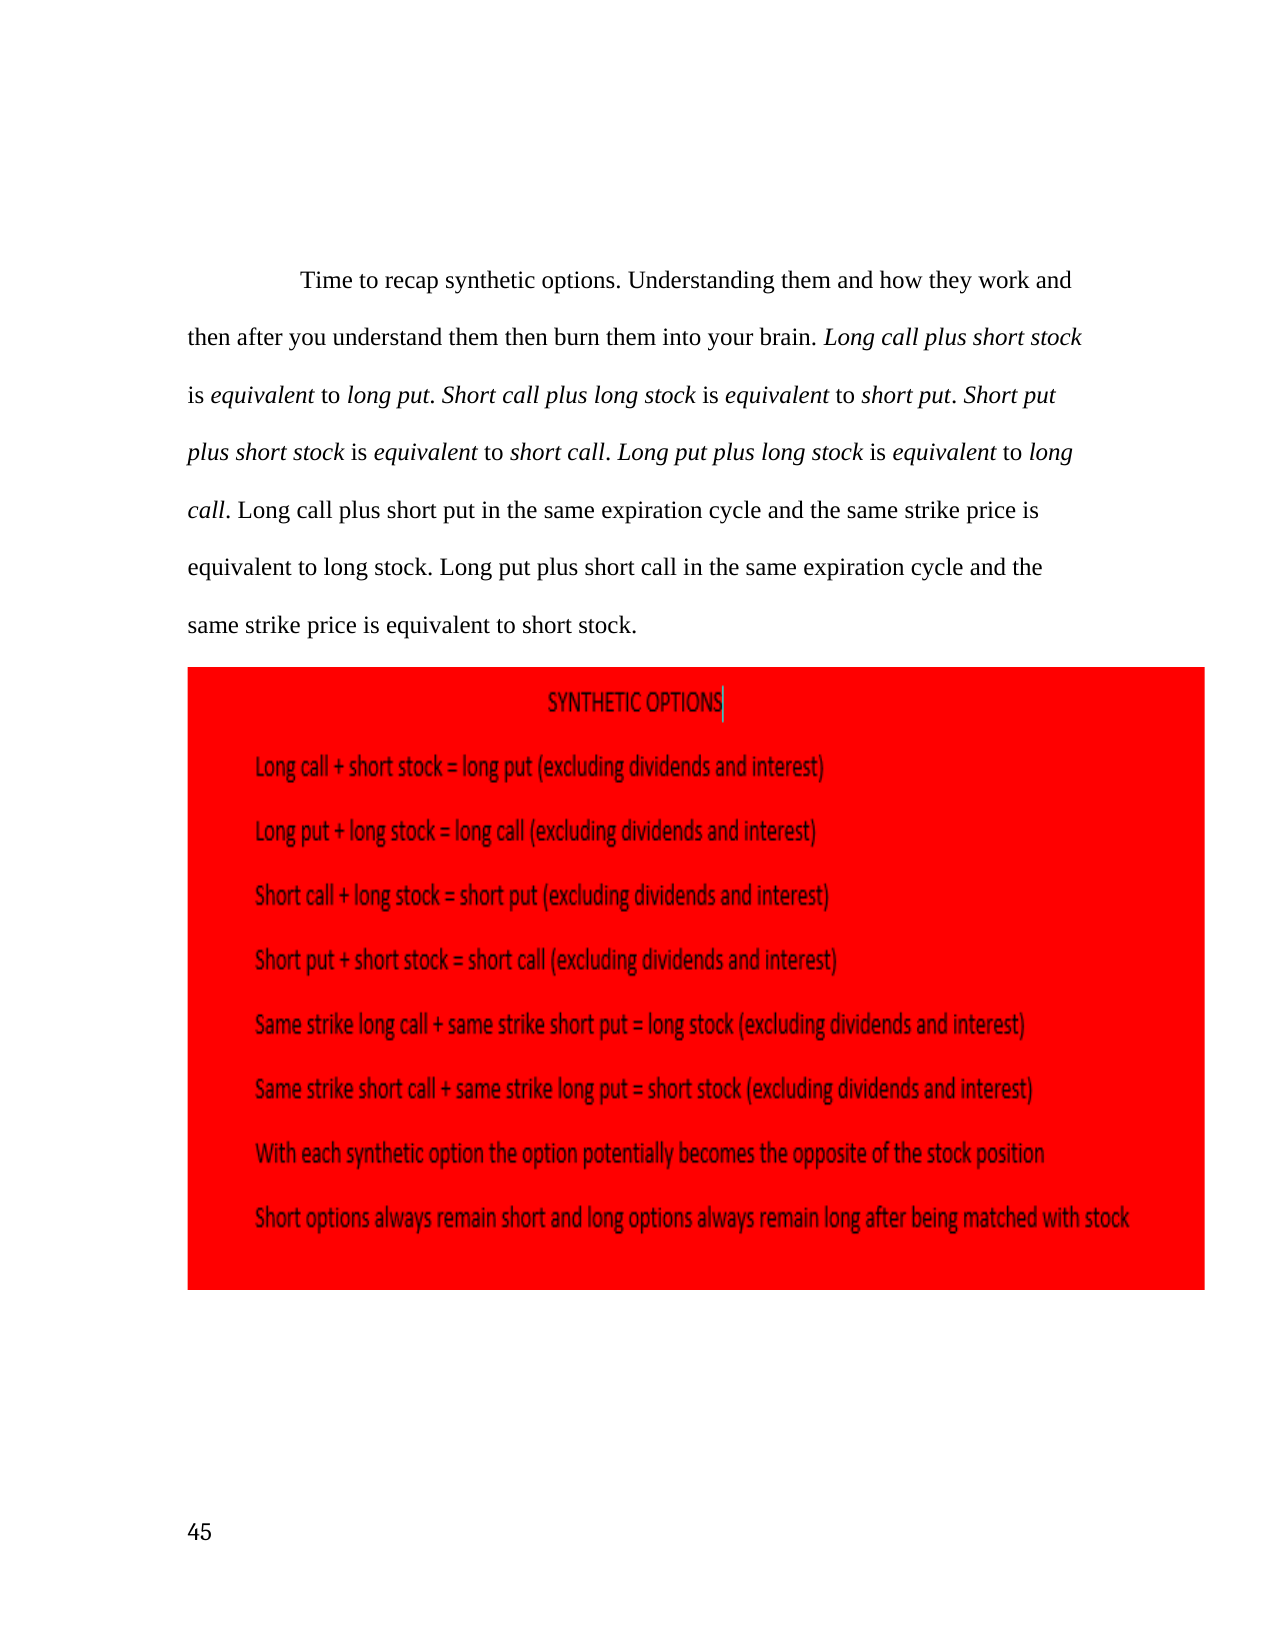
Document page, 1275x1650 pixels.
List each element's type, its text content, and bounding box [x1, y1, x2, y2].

text Time to recap synthetic options. Understanding them and how they work and then after you understand them then burn them into your brain. Long call plus short stock is equivalent to long put. Short call plus long stock is equivalent to short put. Short put plus short stock is equivalent to short call. Long put plus long stock is equivalent to long call. Long call plus short put in the same expiration cycle and the same strike price is equivalent to long stock. Long put plus short call in the same expiration cycle and the same strike price is equivalent to short stock. [187, 265, 1087, 639]
picture [187, 667, 1205, 1290]
